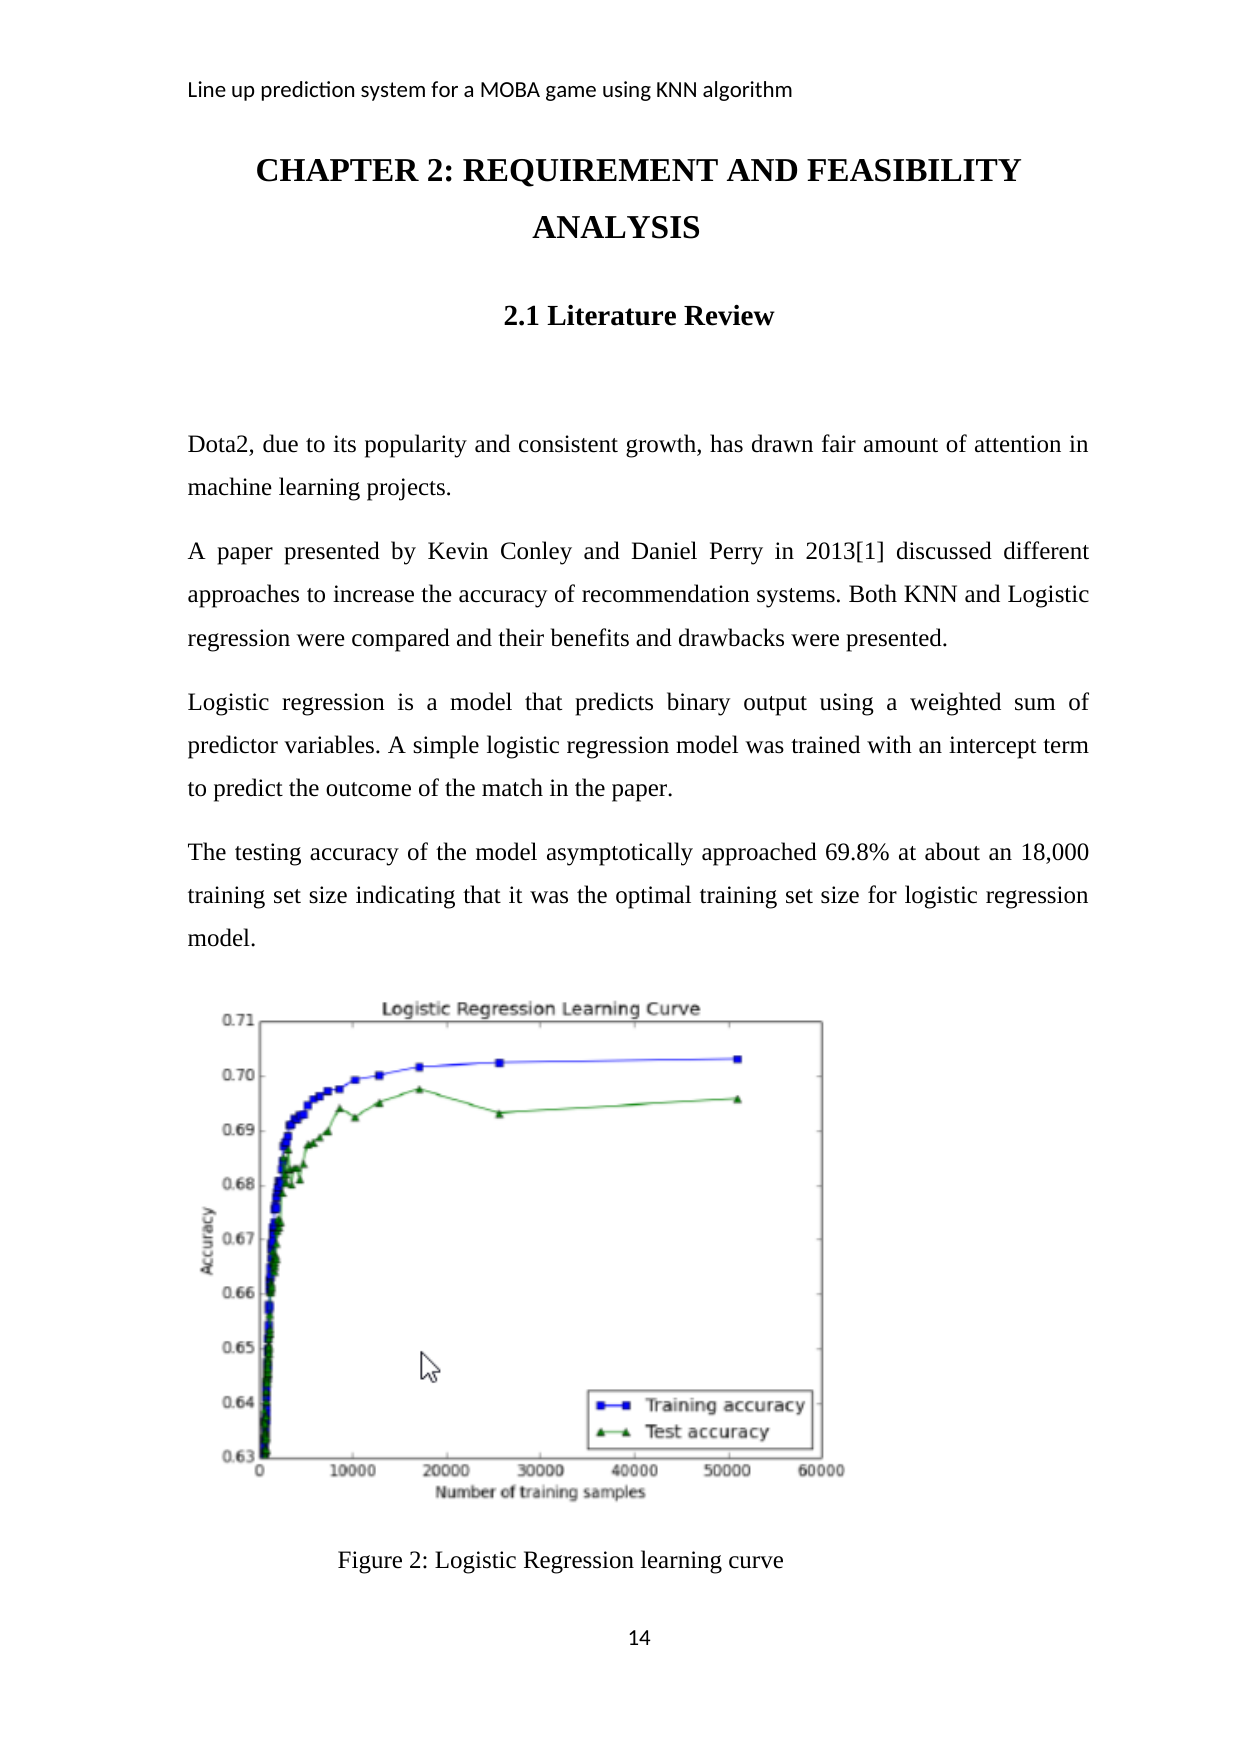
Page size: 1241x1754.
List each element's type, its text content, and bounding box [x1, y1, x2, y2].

text A paper presented by Kevin Conley and Daniel Perry in 2013[1] discussed different approaches to increase the accuracy of recommendation systems. Both KNN and Logistic regression were compared and their benefits and drawbacks were presented. [187, 536, 1090, 651]
text Logistic regression is a model that predicts binary output using a weighted sum of predictor variables. A simple logistic regression model was trained with an intercept term to predict the outcome of the match in the paper. [187, 687, 1090, 802]
text The testing accuracy of the model asymptotically approached 69.8% at about an 18,000 training set size indicating that it was the optimal training set size for logistic regression model. [187, 837, 1090, 952]
picture [187, 987, 875, 1511]
text Dota2, due to its popularity and consistent growth, has drawn fair amount of attention in machine learning projects. [187, 429, 1090, 501]
subtitle CHAPTER 2: REQUIREMENT AND FEASIBILITY ANALYSIS [142, 150, 1090, 246]
subtitle 2.1 Literature Review [187, 298, 1090, 332]
text Figure 2: Logistic Regression learning curve [187, 1546, 1090, 1574]
